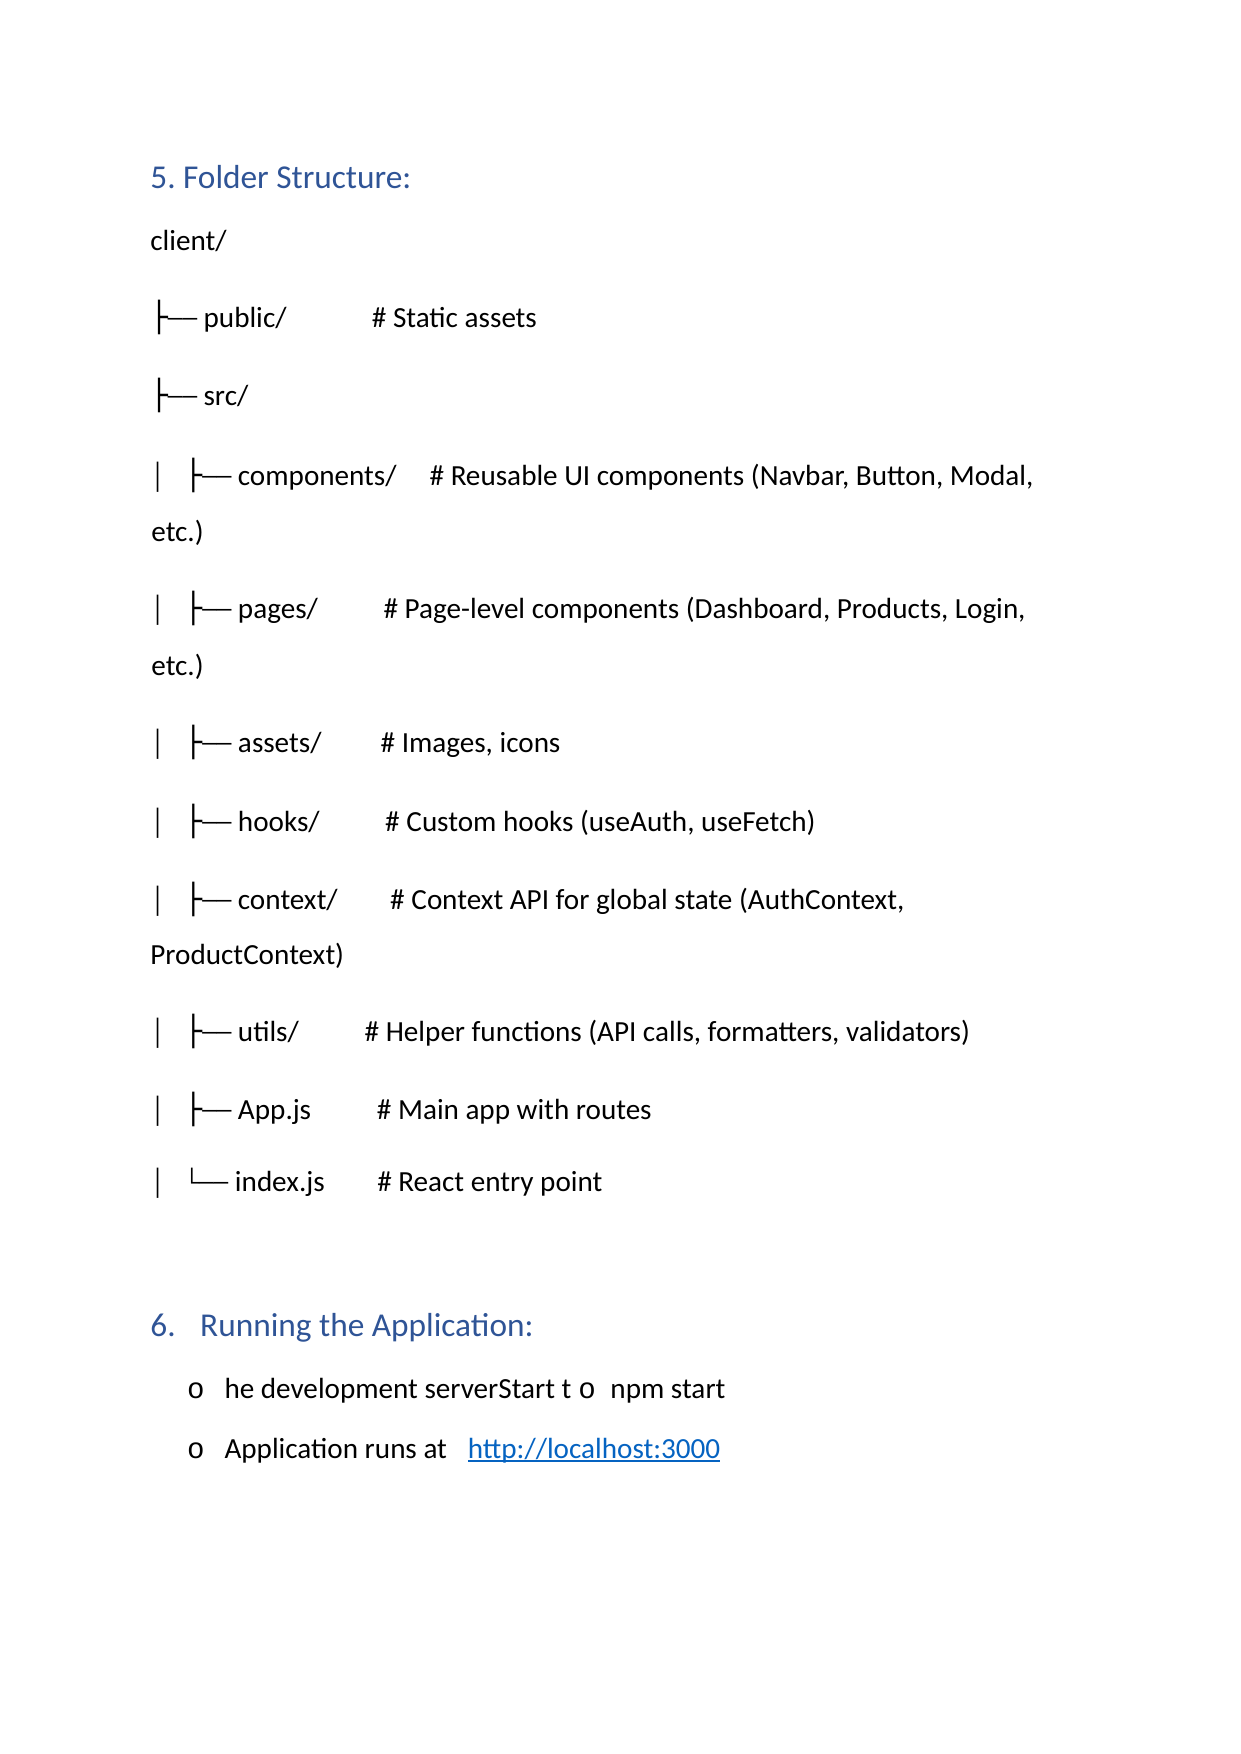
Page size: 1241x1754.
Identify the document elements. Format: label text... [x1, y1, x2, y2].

text client/ [150, 222, 1082, 258]
list Application runs at http://localhost:3000 [187, 1430, 839, 1467]
text │ ├── context/ # Context API for global state (AuthContext, [150, 878, 1082, 918]
list Running the Application: [150, 1304, 1082, 1345]
text ├── src/ [150, 374, 1082, 414]
text │ ├── App.js # Main app with routes [150, 1089, 1082, 1128]
text │ ├── hooks/ # Custom hooks (useAuth, useFetch) [150, 800, 1082, 840]
text ├── public/ # Static assets [150, 297, 1082, 336]
text ProductContext) [150, 936, 1082, 971]
list Folder Structure: [150, 156, 1082, 197]
text │ ├── utils/ # Helper functions (API calls, formatters, validators) [150, 1010, 1082, 1050]
text │ ├── pages/ # Page-level components (Dashboard, Products, Login, etc.) [150, 587, 1082, 682]
text │ └── index.js # React entry point [150, 1163, 1082, 1199]
text │ ├── assets/ # Images, icons [150, 721, 1082, 761]
text │ ├── components/ # Reusable UI components (Navbar, Button, Modal, etc.) [150, 454, 1082, 549]
list he development serverStart t o npm start [187, 1370, 839, 1407]
